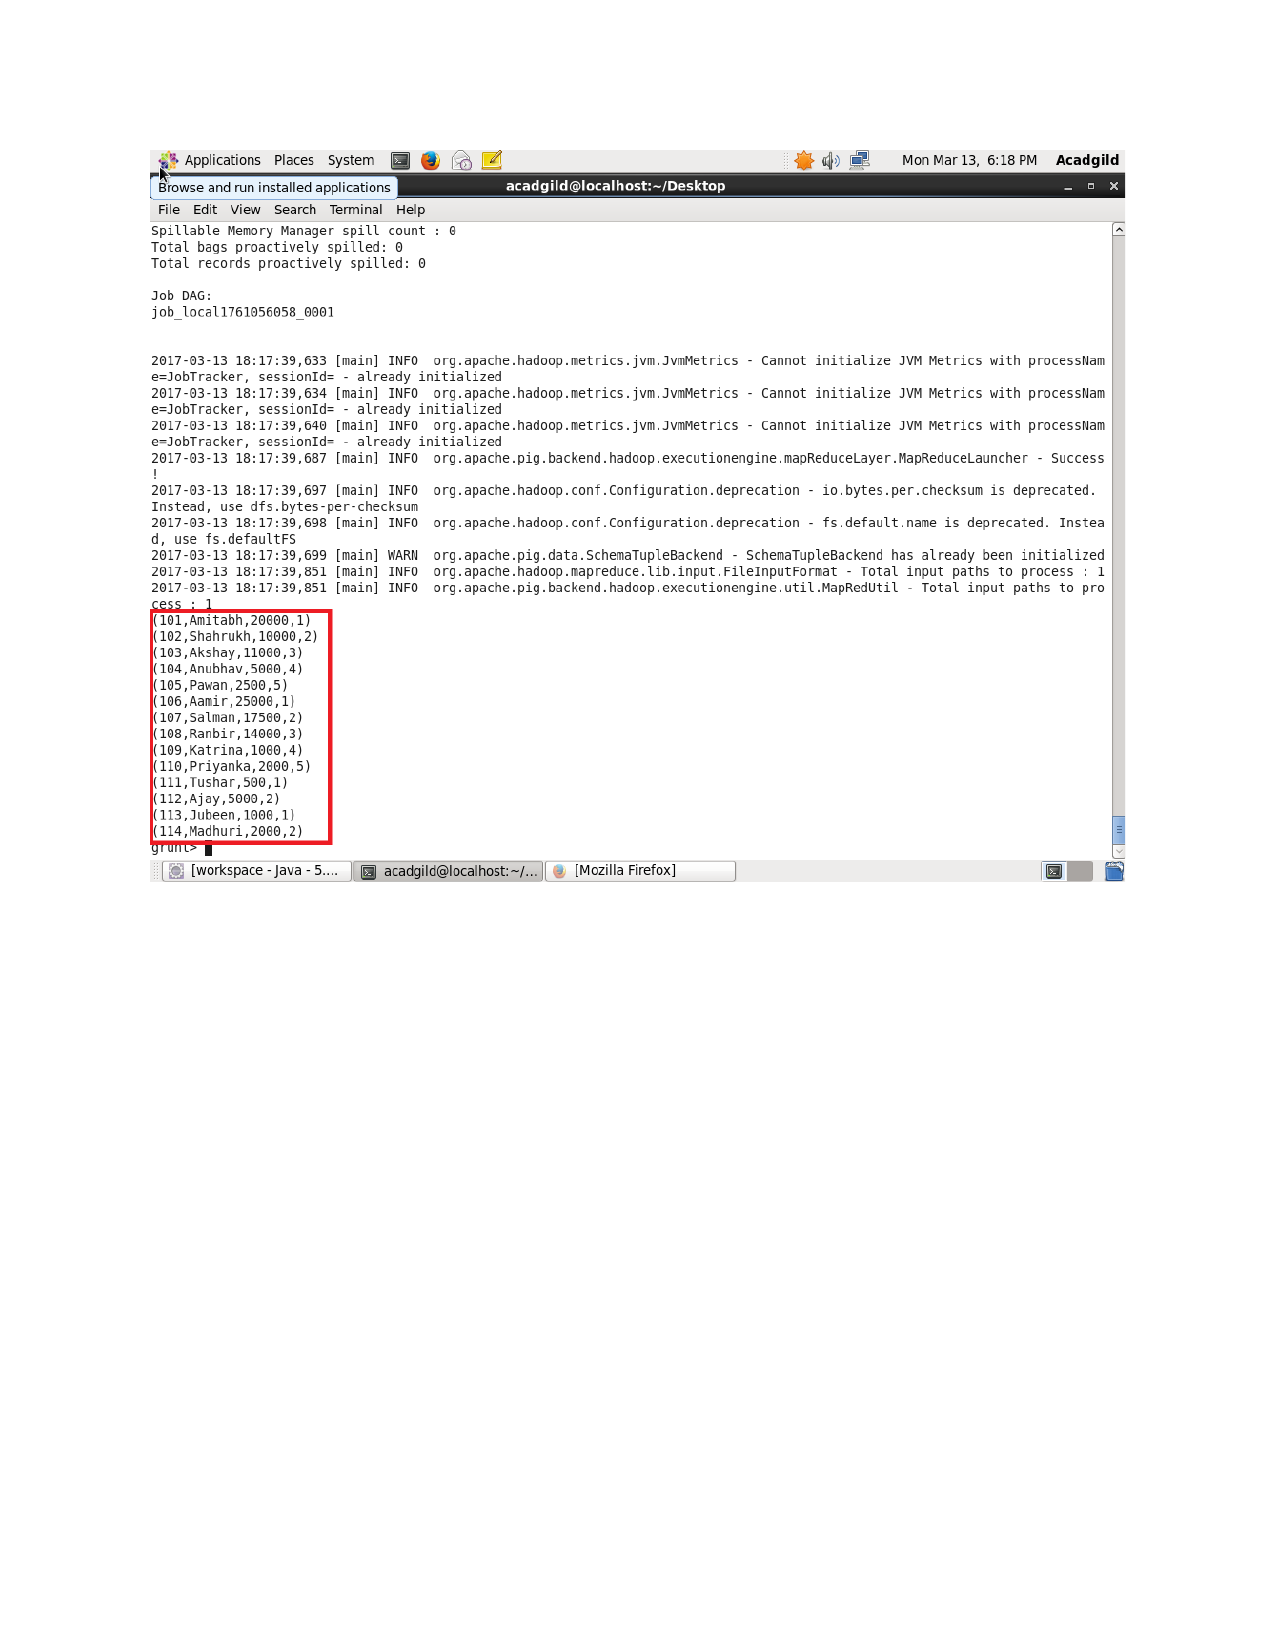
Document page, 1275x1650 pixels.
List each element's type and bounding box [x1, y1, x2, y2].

picture [150, 150, 1125, 882]
